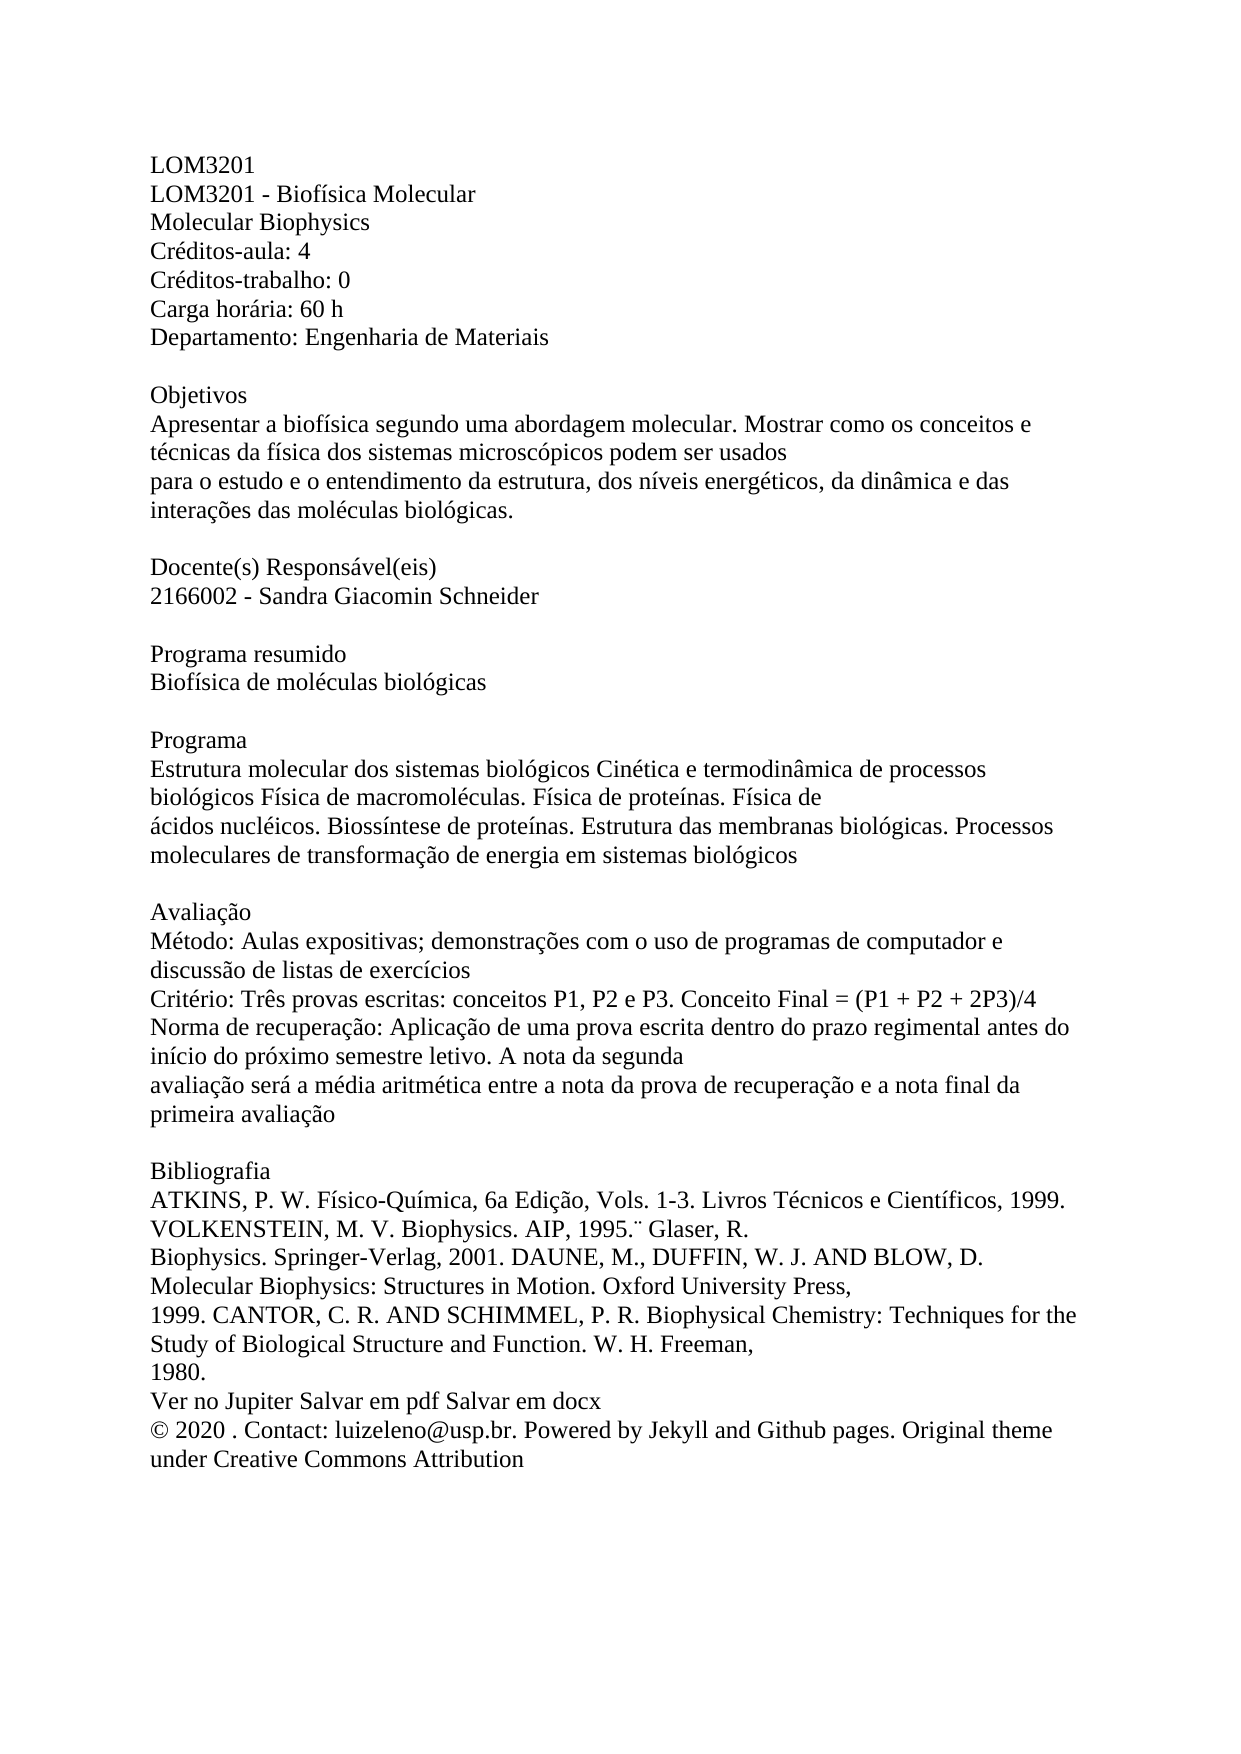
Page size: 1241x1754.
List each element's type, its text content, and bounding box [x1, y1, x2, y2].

text Departamento: Engenharia de Materiais [150, 322, 1090, 351]
text ATKINS, P. W. Físico-Química, 6a Edição, Vols. 1-3. Livros Técnicos e Científicos, 1999. VOLKENSTEIN, M. V. Biophysics. AIP, 1995.¨ Glaser, R. [150, 1185, 1090, 1242]
text LOM3201 [150, 150, 1090, 179]
text Critério: Três provas escritas: conceitos P1, P2 e P3. Conceito Final = (P1 + P2 + 2P3)/4 [150, 984, 1090, 1012]
text ácidos nucléicos. Biossíntese de proteínas. Estrutura das membranas biológicas. Processos moleculares de transformação de energia em sistemas biológicos [150, 811, 1090, 869]
text Programa [150, 725, 1090, 754]
text avaliação será a média aritmética entre a nota da prova de recuperação e a nota final da primeira avaliação [150, 1070, 1090, 1127]
text Método: Aulas expositivas; demonstrações com o uso de programas de computador e discussão de listas de exercícios [150, 926, 1090, 984]
text Programa resumido [150, 639, 1090, 667]
text Avaliação [150, 897, 1090, 926]
text Estrutura molecular dos sistemas biológicos Cinética e termodinâmica de processos biológicos Física de macromoléculas. Física de proteínas. Física de [150, 754, 1090, 811]
text 1980. [150, 1357, 1090, 1386]
text Docente(s) Responsável(eis) [150, 552, 1090, 581]
text Créditos-aula: 4 [150, 236, 1090, 265]
text Biofísica de moléculas biológicas [150, 667, 1090, 696]
text LOM3201 - Biofísica Molecular [150, 179, 1090, 207]
text para o estudo e o entendimento da estrutura, dos níveis energéticos, da dinâmica e das interações das moléculas biológicas. [150, 466, 1090, 524]
text © 2020 . Contact: luizeleno@usp.br. Powered by Jekyll and Github pages. Original theme under Creative Commons Attribution [150, 1415, 1090, 1472]
text Ver no Jupiter Salvar em pdf Salvar em docx [150, 1386, 1090, 1415]
text Apresentar a biofísica segundo uma abordagem molecular. Mostrar como os conceitos e técnicas da física dos sistemas microscópicos podem ser usados [150, 409, 1090, 466]
text 2166002 - Sandra Giacomin Schneider [150, 581, 1090, 610]
text Biophysics. Springer-Verlag, 2001. DAUNE, M., DUFFIN, W. J. AND BLOW, D. Molecular Biophysics: Structures in Motion. Oxford University Press, [150, 1242, 1090, 1300]
text Bibliografia [150, 1156, 1090, 1185]
text Objetivos [150, 380, 1090, 409]
text Créditos-trabalho: 0 [150, 265, 1090, 294]
text Molecular Biophysics [150, 207, 1090, 236]
text Norma de recuperação: Aplicação de uma prova escrita dentro do prazo regimental antes do início do próximo semestre letivo. A nota da segunda [150, 1012, 1090, 1070]
text 1999. CANTOR, C. R. AND SCHIMMEL, P. R. Biophysical Chemistry: Techniques for the Study of Biological Structure and Function. W. H. Freeman, [150, 1300, 1090, 1357]
text Carga horária: 60 h [150, 294, 1090, 322]
